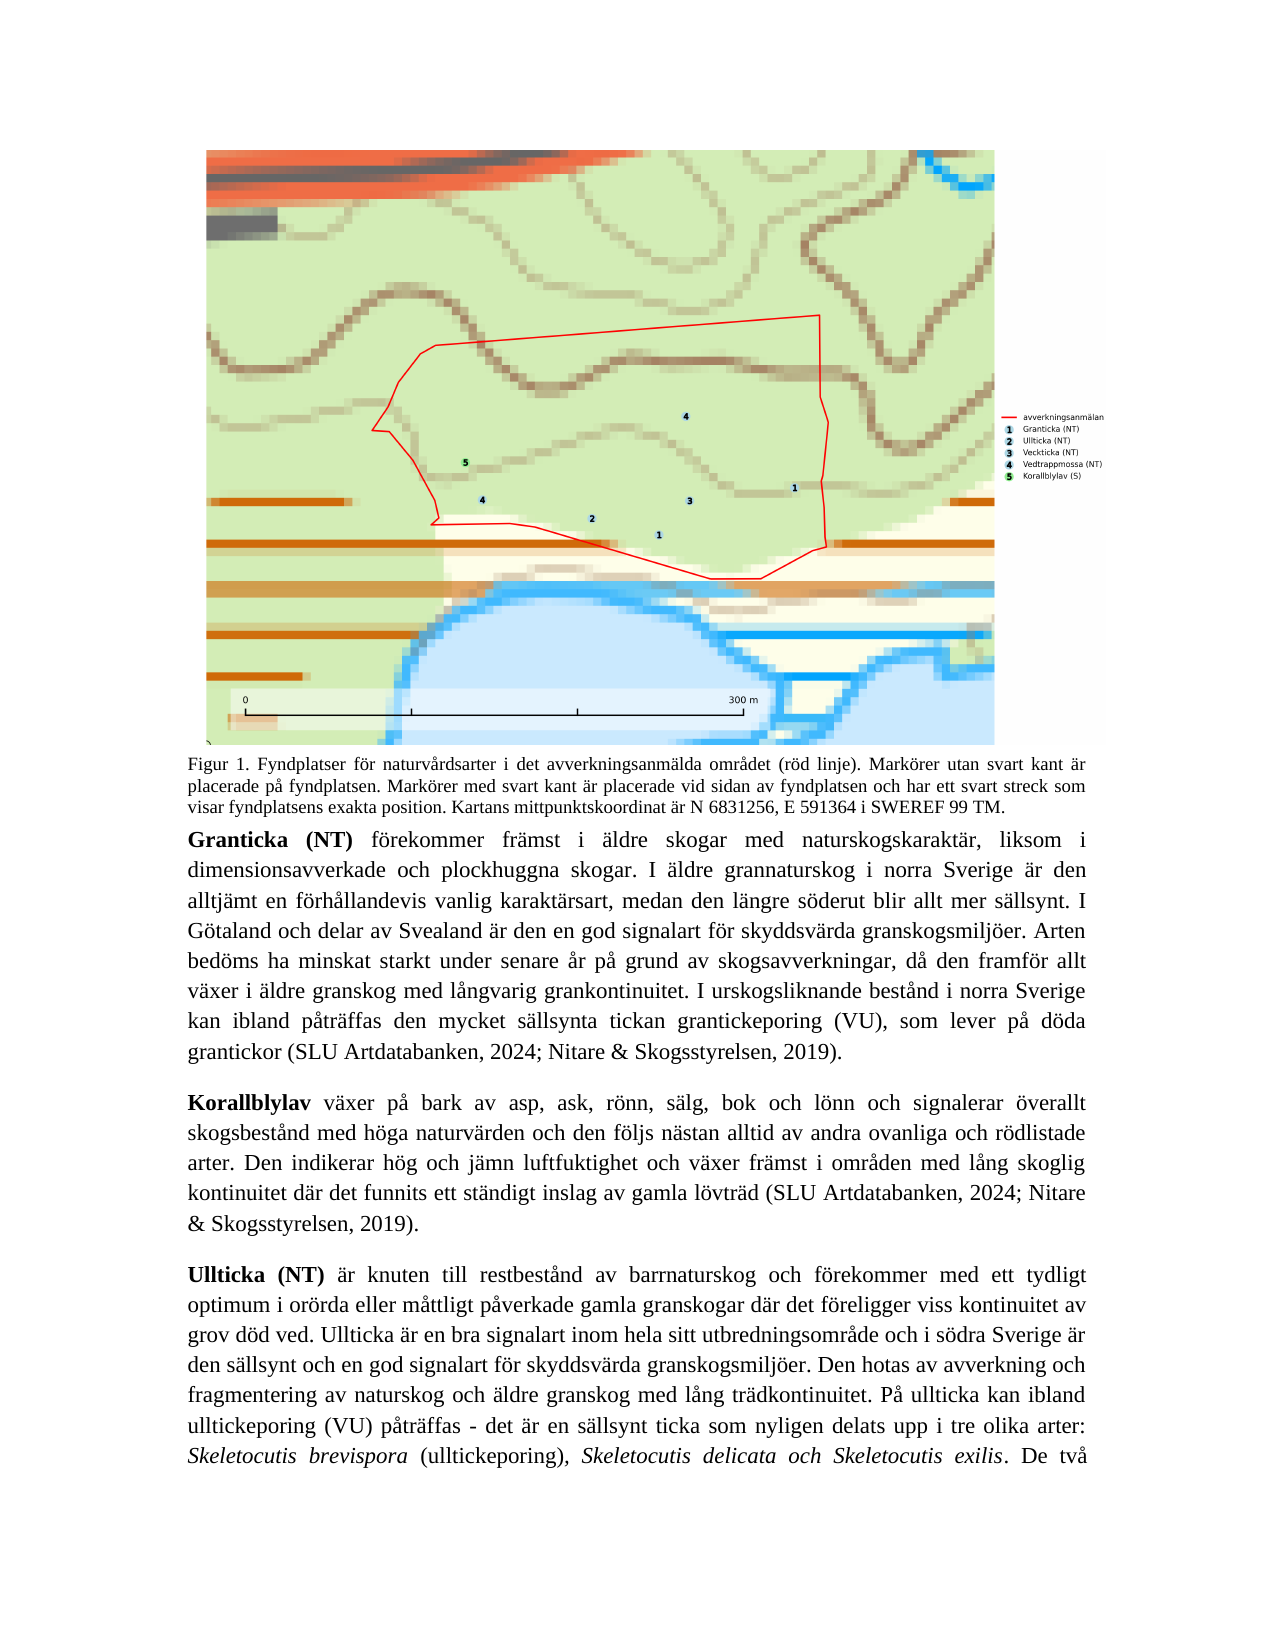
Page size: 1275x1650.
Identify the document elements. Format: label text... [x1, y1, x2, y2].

picture [206, 150, 1107, 745]
text Granticka (NT) förekommer främst i äldre skogar med naturskogskaraktär, liksom i dimensionsavverkade och plockhuggna skogar. I äldre grannaturskog i norra Sverige är den alltjämt en förhållandevis vanlig karaktärsart, medan den längre söderut blir allt mer sällsynt. I Götaland och delar av Svealand är den en god signalart för skyddsvärda granskogsmiljöer. Arten bedöms ha minskat starkt under senare år på grund av skogsavverkningar, då den framför allt växer i äldre granskog med långvarig grankontinuitet. I urskogsliknande bestånd i norra Sverige kan ibland påträffas den mycket sällsynta tickan grantickeporing (VU), som lever på döda grantickor (SLU Artdatabanken, 2024; Nitare & Skogsstyrelsen, 2019). [187, 826, 1087, 1064]
text Figur 1. Fyndplatser för naturvårdsarter i det avverkningsanmälda området (röd linje). Markörer utan svart kant är placerade på fyndplatsen. Markörer med svart kant är placerade vid sidan av fyndplatsen och har ett svart streck som visar fyndplatsens exakta position. Kartans mittpunktskoordinat är N 6831256, E 591364 i SWEREF 99 TM. [187, 753, 1087, 818]
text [187, 1261, 1087, 1468]
text Korallblylav växer på bark av asp, ask, rönn, sälg, bok och lönn och signalerar överallt skogsbestånd med höga naturvärden och den följs nästan alltid av andra ovanliga och rödlistade arter. Den indikerar hög och jämn luftfuktighet och växer främst i områden med lång skoglig kontinuitet där det funnits ett ständigt inslag av gamla lövträd (SLU Artdatabanken, 2024; Nitare & Skogsstyrelsen, 2019). [187, 1089, 1087, 1236]
